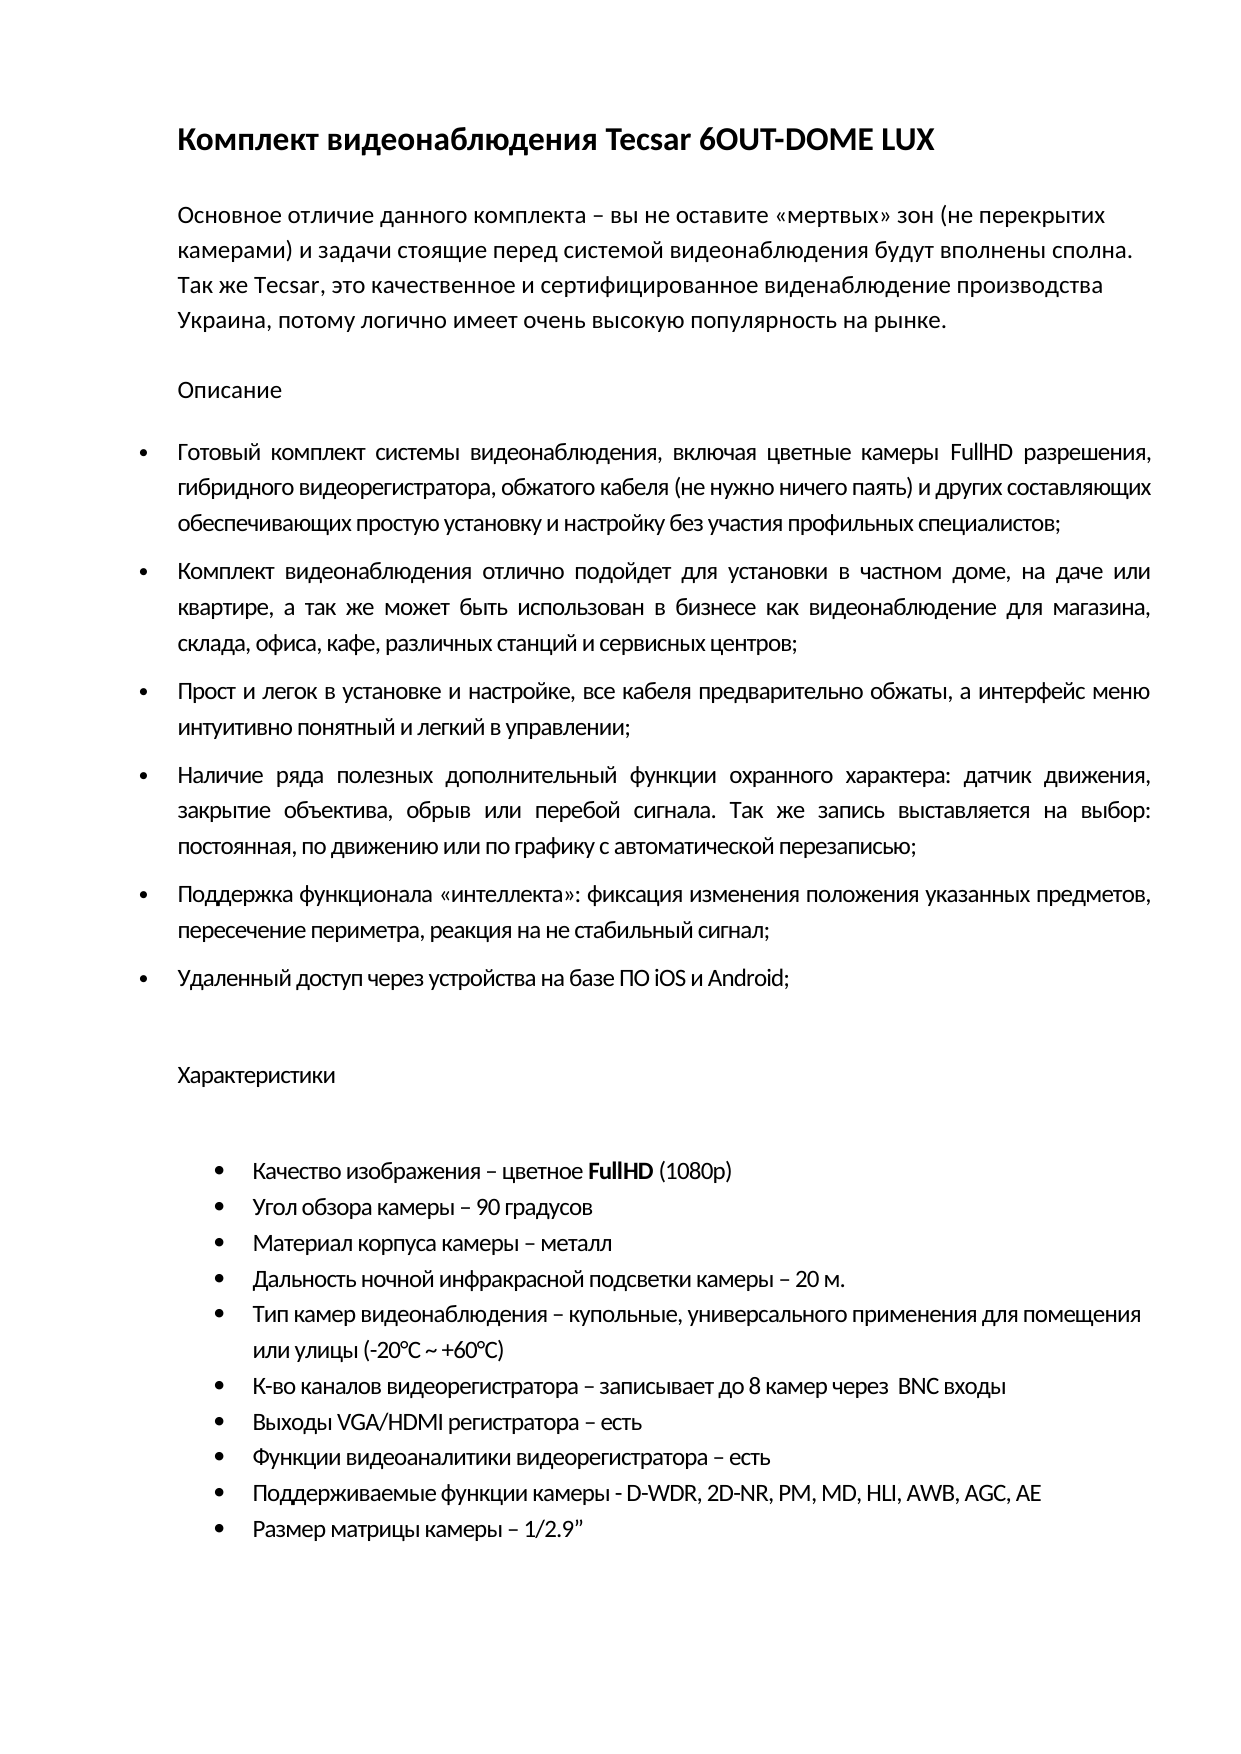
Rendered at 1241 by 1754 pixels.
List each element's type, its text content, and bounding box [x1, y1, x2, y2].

list Комплект видеонаблюдения отлично подойдет для установки в частном доме, на даче или квартире, а так же может быть использован в бизнесе как видеонаблюдение для магазина, склада, офиса, кафе, различных станций и сервисных центров; [140, 550, 1152, 657]
list Поддержка функционала «интеллекта»: фиксация изменения положения указанных предметов, пересечение периметра, реакция на не стабильный сигнал; [140, 873, 1152, 945]
text Характеристики [177, 1054, 1152, 1089]
list Удаленный доступ через устройства на базе ПО iOS и Android; [140, 957, 1152, 993]
list Размер матрицы камеры – 1/2.9” [215, 1508, 1152, 1543]
text Основное отличие данного комплекта – вы не оставите «мертвых» зон (не перекрытих камерами) и задачи стоящие перед системой видеонаблюдения будут вполнены сполна. [177, 199, 1152, 265]
list Поддерживаемые функции камеры - D-WDR, 2D-NR, PM, MD, HLI, AWB, AGC, AE [215, 1472, 1152, 1508]
list Тип камер видеонаблюдения – купольные, универсального применения для помещения или улицы (-20°С ~ +60°С) [215, 1293, 1152, 1365]
list Материал корпуса камеры – металл [215, 1222, 1152, 1257]
list Выходы VGA/HDMI регистратора – есть [215, 1400, 1152, 1436]
text Комплект видеонаблюдения Tecsar 6OUT-DOME LUX [177, 118, 1152, 159]
list Дальность ночной инфракрасной подсветки камеры – 20 м. [215, 1257, 1152, 1293]
list Угол обзора камеры – 90 градусов [215, 1186, 1152, 1222]
list Прост и легок в установке и настройке, все кабеля предварительно обжаты, а интерфейс меню интуитивно понятный и легкий в управлении; [140, 670, 1152, 741]
list Готовый комплект системы видеонаблюдения, включая цветные камеры FullHD разрешения, гибридного видеорегистратора, обжатого кабеля (не нужно ничего паять) и других составляющих обеспечивающих простую установку и настройку без участия профильных специалистов; [140, 430, 1152, 538]
list Функции видеоаналитики видеорегистратора – есть [215, 1436, 1152, 1472]
text Описание [177, 374, 1152, 405]
list Наличие ряда полезных дополнительный функции охранного характера: датчик движения, закрытие объектива, обрыв или перебой сигнала. Так же запись выставляется на выбор: постоянная, по движению или по графику с автоматической перезаписью; [140, 754, 1152, 861]
list К-во каналов видеорегистратора – записывает до 8 камер через BNC входы [215, 1365, 1152, 1400]
text Так же Tecsar, это качественное и сертифицированное виденаблюдение производства Украина, потому логично имеет очень высокую популярность на рынке. [177, 269, 1152, 335]
list Качество изображения – цветное FullHD (1080p) [215, 1150, 1152, 1186]
